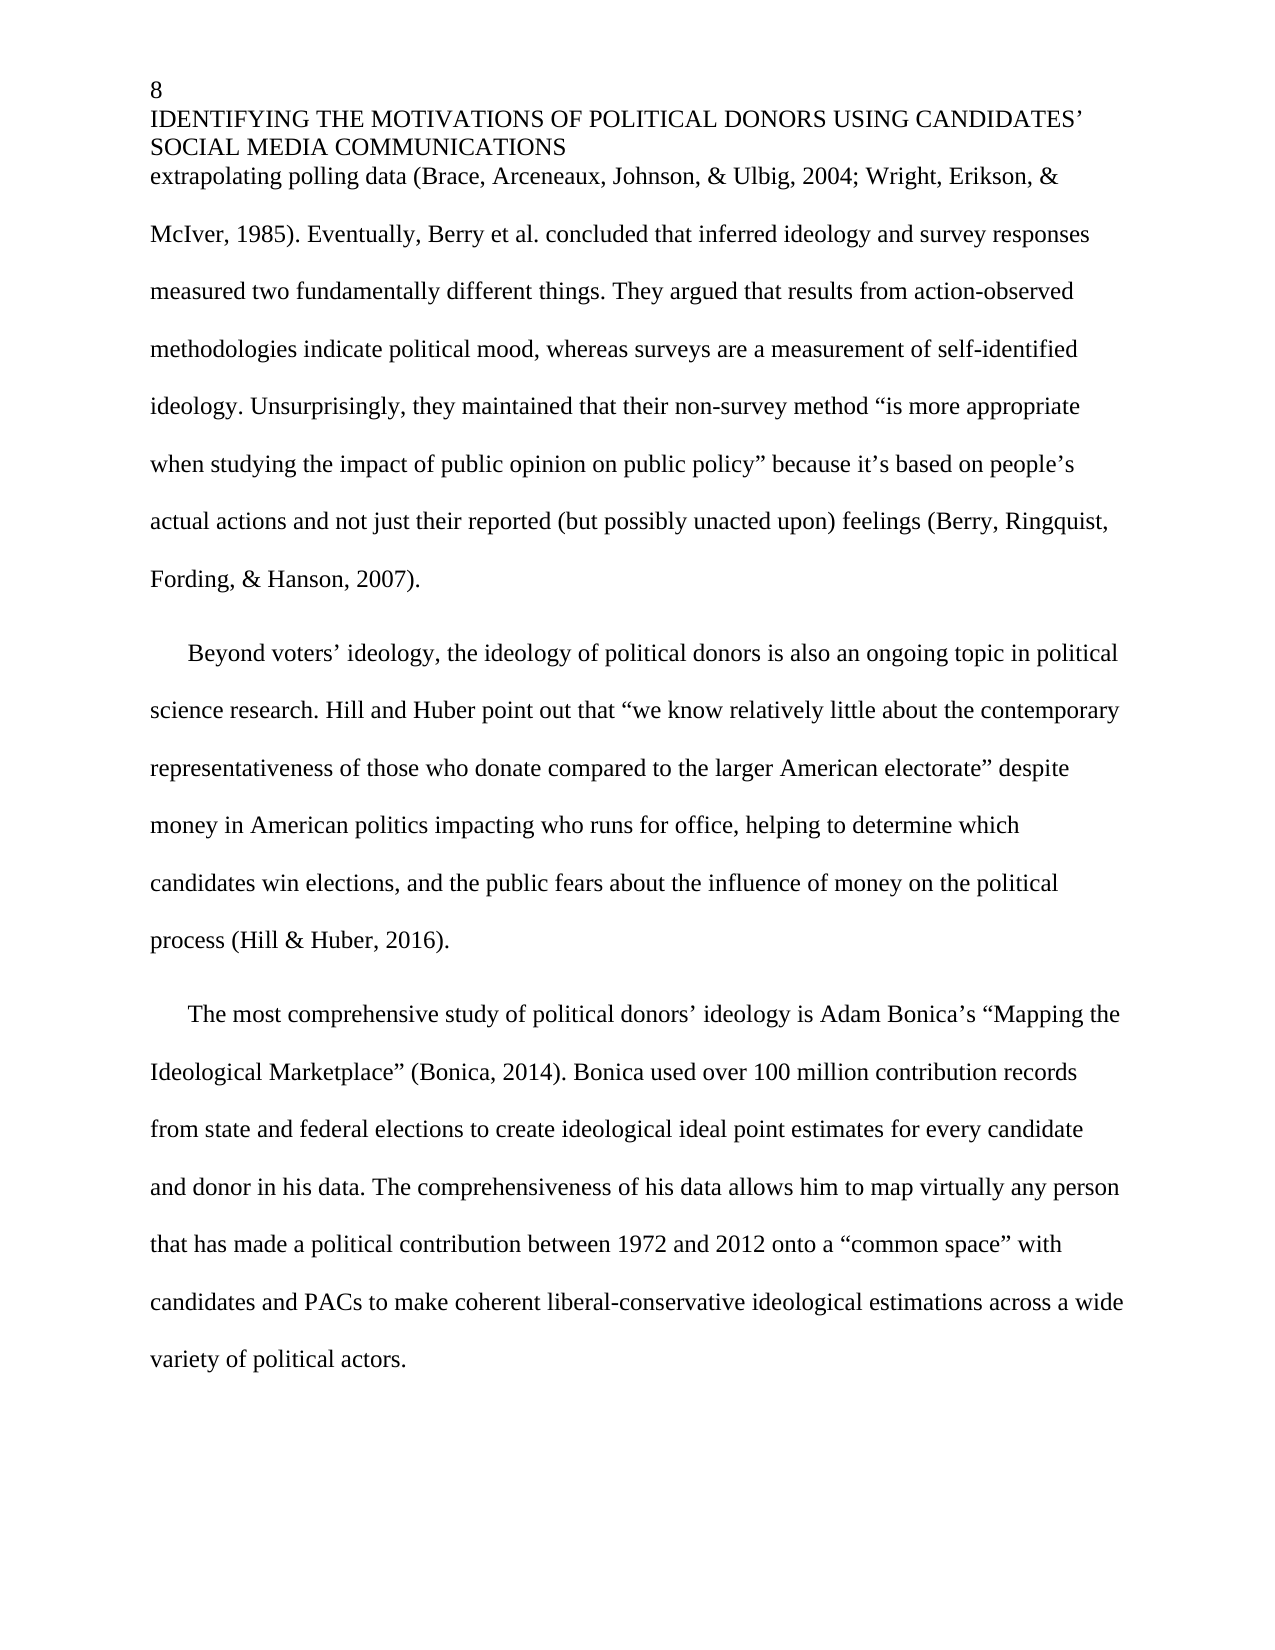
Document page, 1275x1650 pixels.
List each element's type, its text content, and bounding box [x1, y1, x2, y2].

text The most comprehensive study of political donors’ ideology is Adam Bonica’s “Mapping the Ideological Marketplace” (Bonica, 2014). Bonica used over 100 million contribution records from state and federal elections to create ideological ideal point estimates for every candidate and donor in his data. The comprehensiveness of his data allows him to map virtually any person that has made a political contribution between 1972 and 2012 onto a “common space” with candidates and PACs to make coherent liberal-conservative ideological estimations across a wide variety of political actors. [150, 999, 1125, 1373]
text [150, 161, 1125, 592]
text Beyond voters’ ideology, the ideology of political donors is also an ongoing topic in political science research. Hill and Huber point out that “we know relatively little about the contemporary representativeness of those who donate compared to the larger American electorate” despite money in American politics impacting who runs for office, helping to determine which candidates win elections, and the public fears about the influence of money on the political process . [150, 638, 1125, 954]
